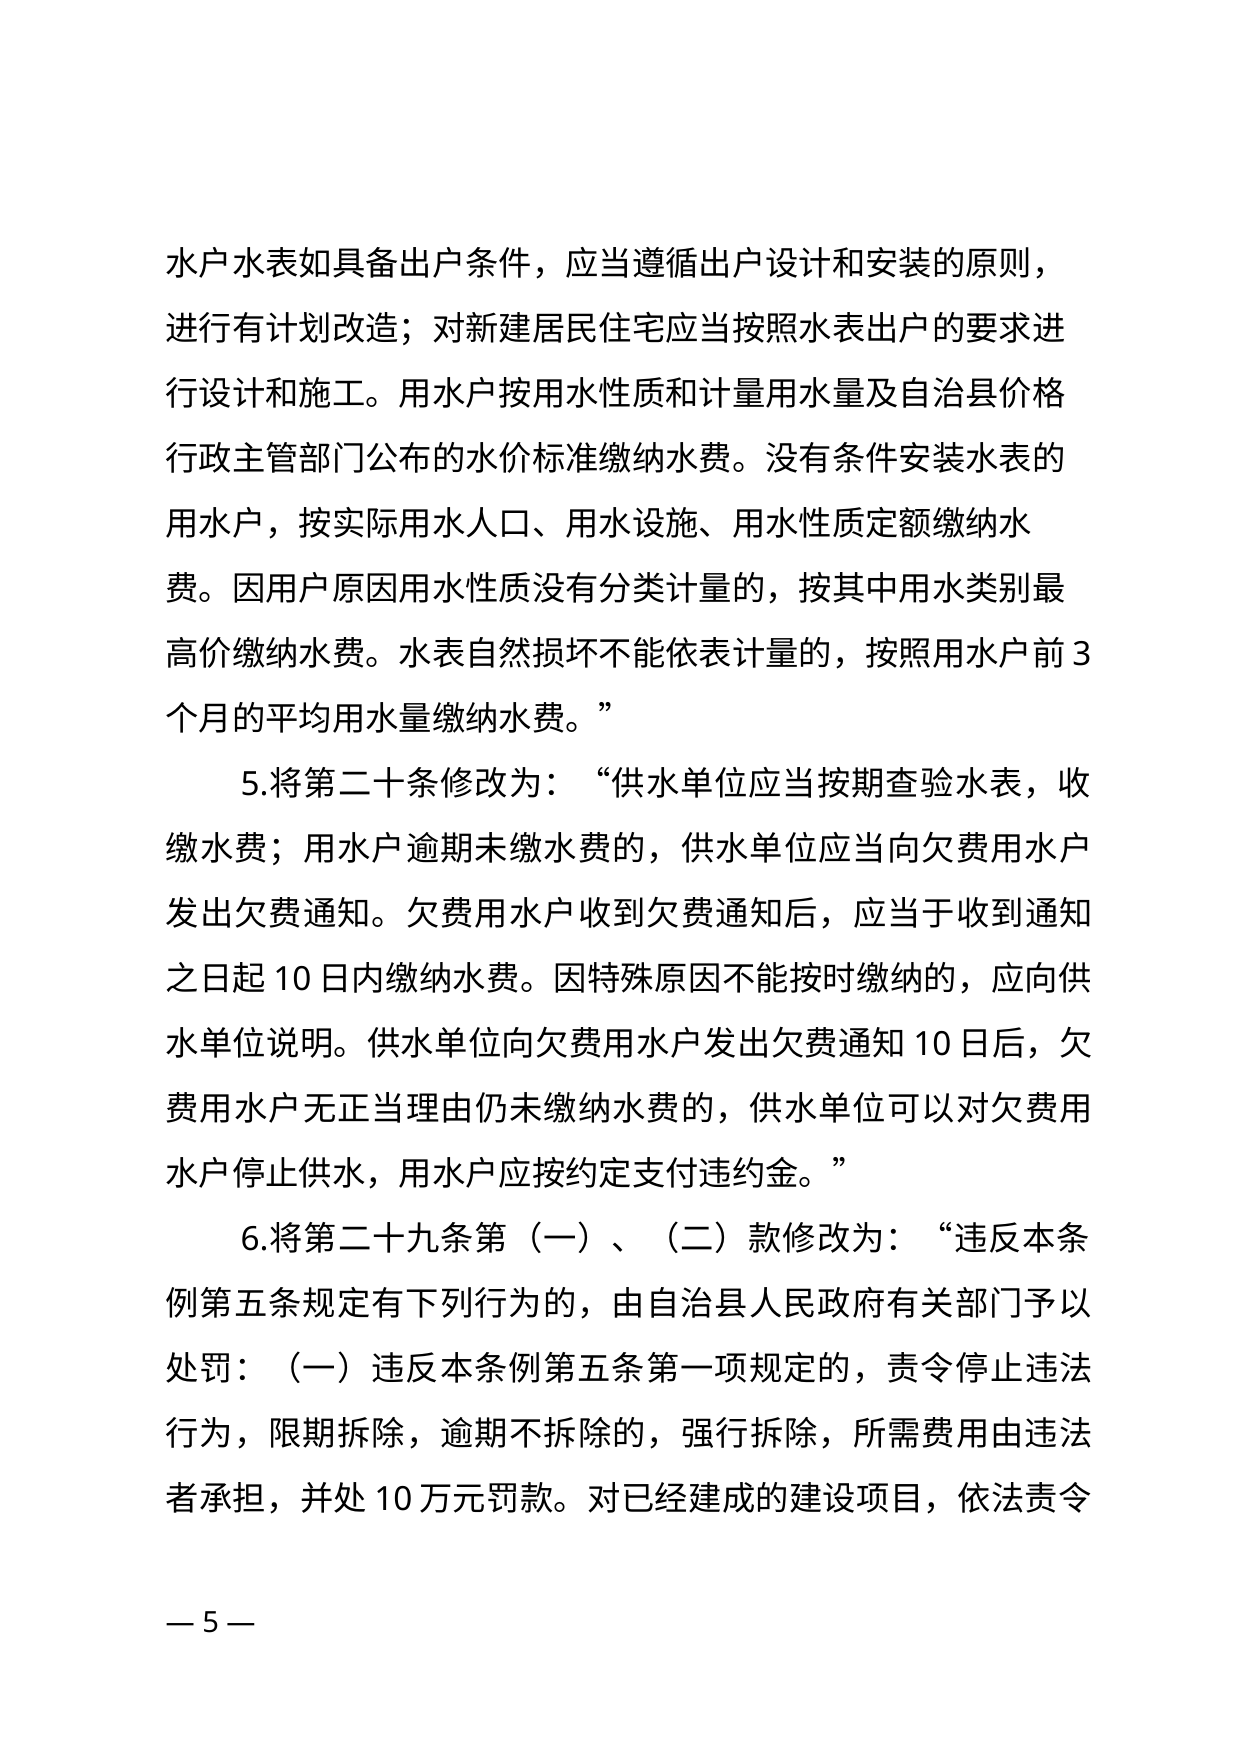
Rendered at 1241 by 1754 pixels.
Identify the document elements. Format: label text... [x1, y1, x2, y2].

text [165, 228, 1093, 748]
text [165, 1203, 1093, 1528]
text 5.将第二十条修改为：“供水单位应当按期查验水表，收缴水费；用水户逾期未缴水费的，供水单位应当向欠费用水户发出欠费通知。欠费用水户收到欠费通知后，应当于收到通知之日起10日内缴纳水费。因特殊原因不能按时缴纳的，应向供水单位说明。供水单位向欠费用水户发出欠费通知10日后，欠费用水户无正当理由仍未缴纳水费的，供水单位可以对欠费用水户停止供水，用水户应按约定支付违约金。” [165, 748, 1093, 1203]
